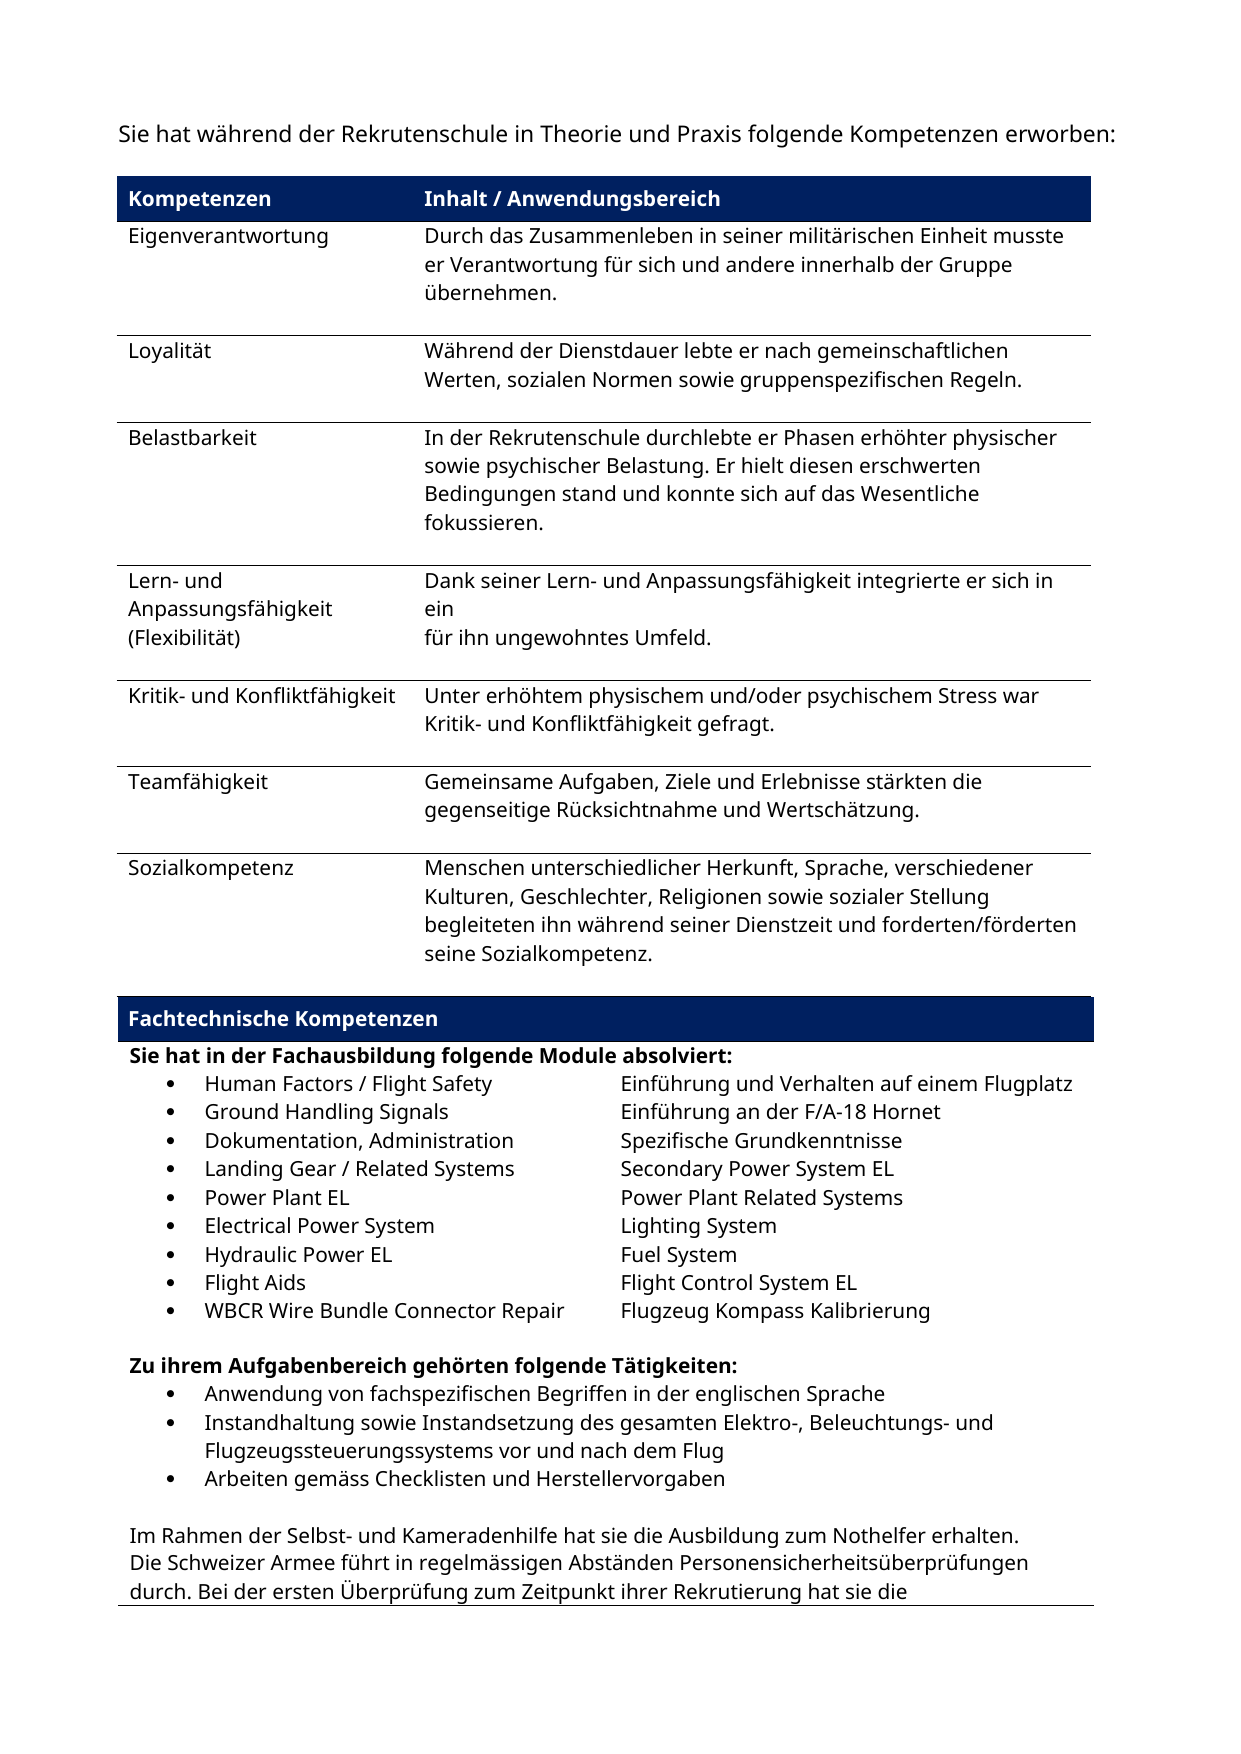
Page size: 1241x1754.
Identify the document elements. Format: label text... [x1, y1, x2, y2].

table_cell Während der Dienstdauer lebte er nach gemeinschaftlichen Werten, sozialen Normen sowie gruppenspezifischen Regeln. [413, 336, 1091, 422]
table_header Kompetenzen [117, 176, 413, 221]
table_header Inhalt / Anwendungsbereich [413, 176, 1091, 221]
table_cell In der Rekrutenschule durchlebte er Phasen erhöhter physischer sowie psychischer Belastung. Er hielt diesen erschwerten Bedingungen stand und konnte sich auf das Wesentliche fokussieren. [413, 423, 1091, 565]
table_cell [118, 1042, 1094, 1605]
table_cell Lern- und Anpassungsfähigkeit (Flexibilität) [117, 566, 413, 680]
table_cell Sozialkompetenz [117, 854, 413, 996]
text Sie hat während der Rekrutenschule in Theorie und Praxis folgende Kompetenzen erworben: [118, 118, 1122, 149]
table_cell Durch das Zusammenleben in seiner militärischen Einheit musste er Verantwortung für sich und andere innerhalb der Gruppe übernehmen. [413, 222, 1091, 335]
table_cell Eigenverantwortung [117, 222, 413, 335]
table_cell Belastbarkeit [117, 423, 413, 565]
table_header Fachtechnische Kompetenzen [118, 997, 1094, 1041]
table_cell Dank seiner Lern- und Anpassungsfähigkeit integrierte er sich in ein für ihn ungewohntes Umfeld. [413, 566, 1091, 680]
table_cell Kritik- und Konfliktfähigkeit [117, 681, 413, 766]
table_cell Menschen unterschiedlicher Herkunft, Sprache, verschiedener Kulturen, Geschlechter, Religionen sowie sozialer Stellung begleiteten ihn während seiner Dienstzeit und forderten/förderten seine Sozialkompetenz. [413, 854, 1091, 996]
table_cell Unter erhöhtem physischem und/oder psychischem Stress war Kritik- und Konfliktfähigkeit gefragt. [413, 681, 1091, 766]
table_cell Teamfähigkeit [117, 767, 413, 852]
table_cell Loyalität [117, 336, 413, 422]
table_cell Gemeinsame Aufgaben, Ziele und Erlebnisse stärkten die gegenseitige Rücksichtnahme und Wertschätzung. [413, 767, 1091, 852]
